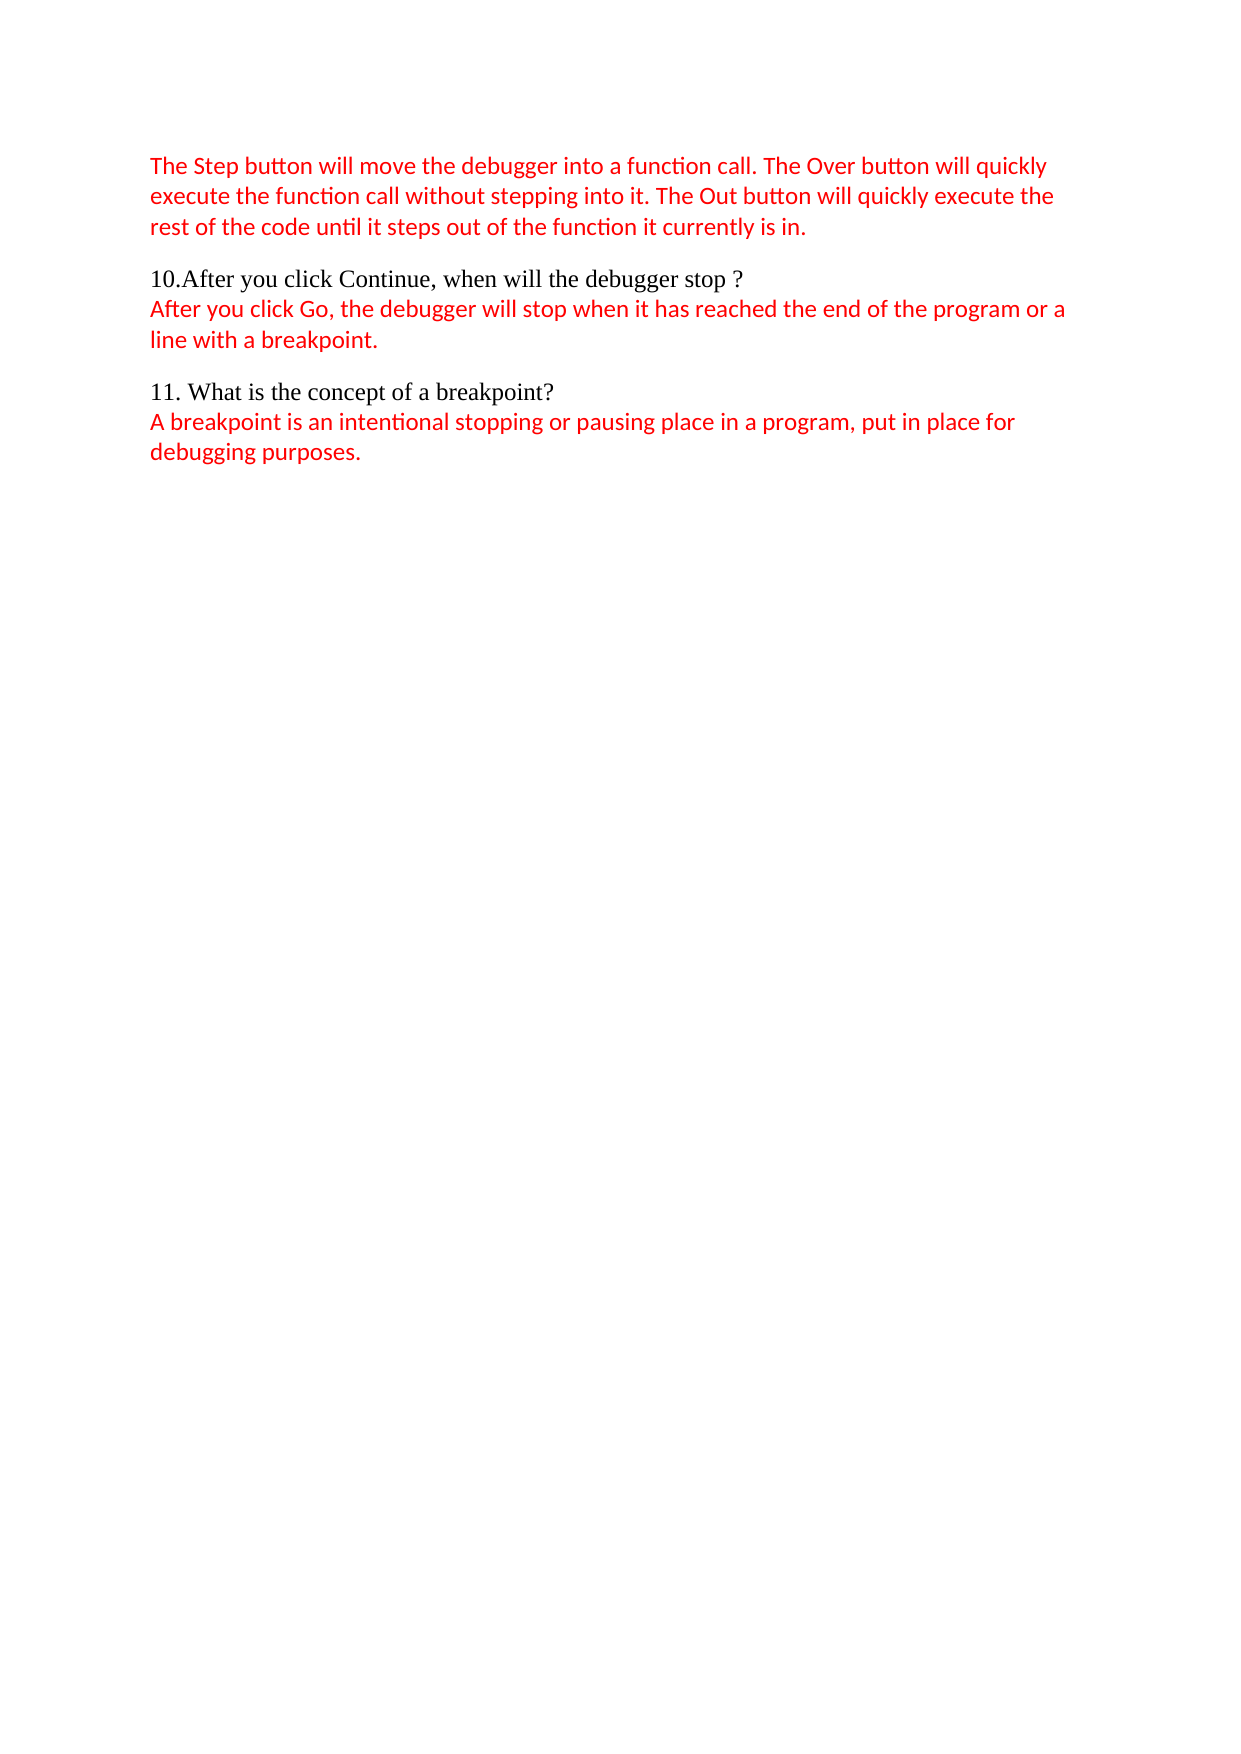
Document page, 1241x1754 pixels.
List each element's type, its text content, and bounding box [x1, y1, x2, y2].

text 10.After you click Continue, when will the debugger stop ? [150, 264, 1090, 293]
text The Step button will move the debugger into a function call. The Over button will quickly execute the function call without stepping into it. The Out button will quickly execute the rest of the code until it steps out of the function it currently is in. [150, 150, 1090, 242]
text After you click Go, the debugger will stop when it has reached the end of the program or a line with a breakpoint. [150, 293, 1090, 354]
text A breakpoint is an intentional stopping or pausing place in a program, put in place for debugging purposes. [150, 406, 1090, 467]
text 11. What is the concept of a breakpoint? [150, 377, 1090, 406]
